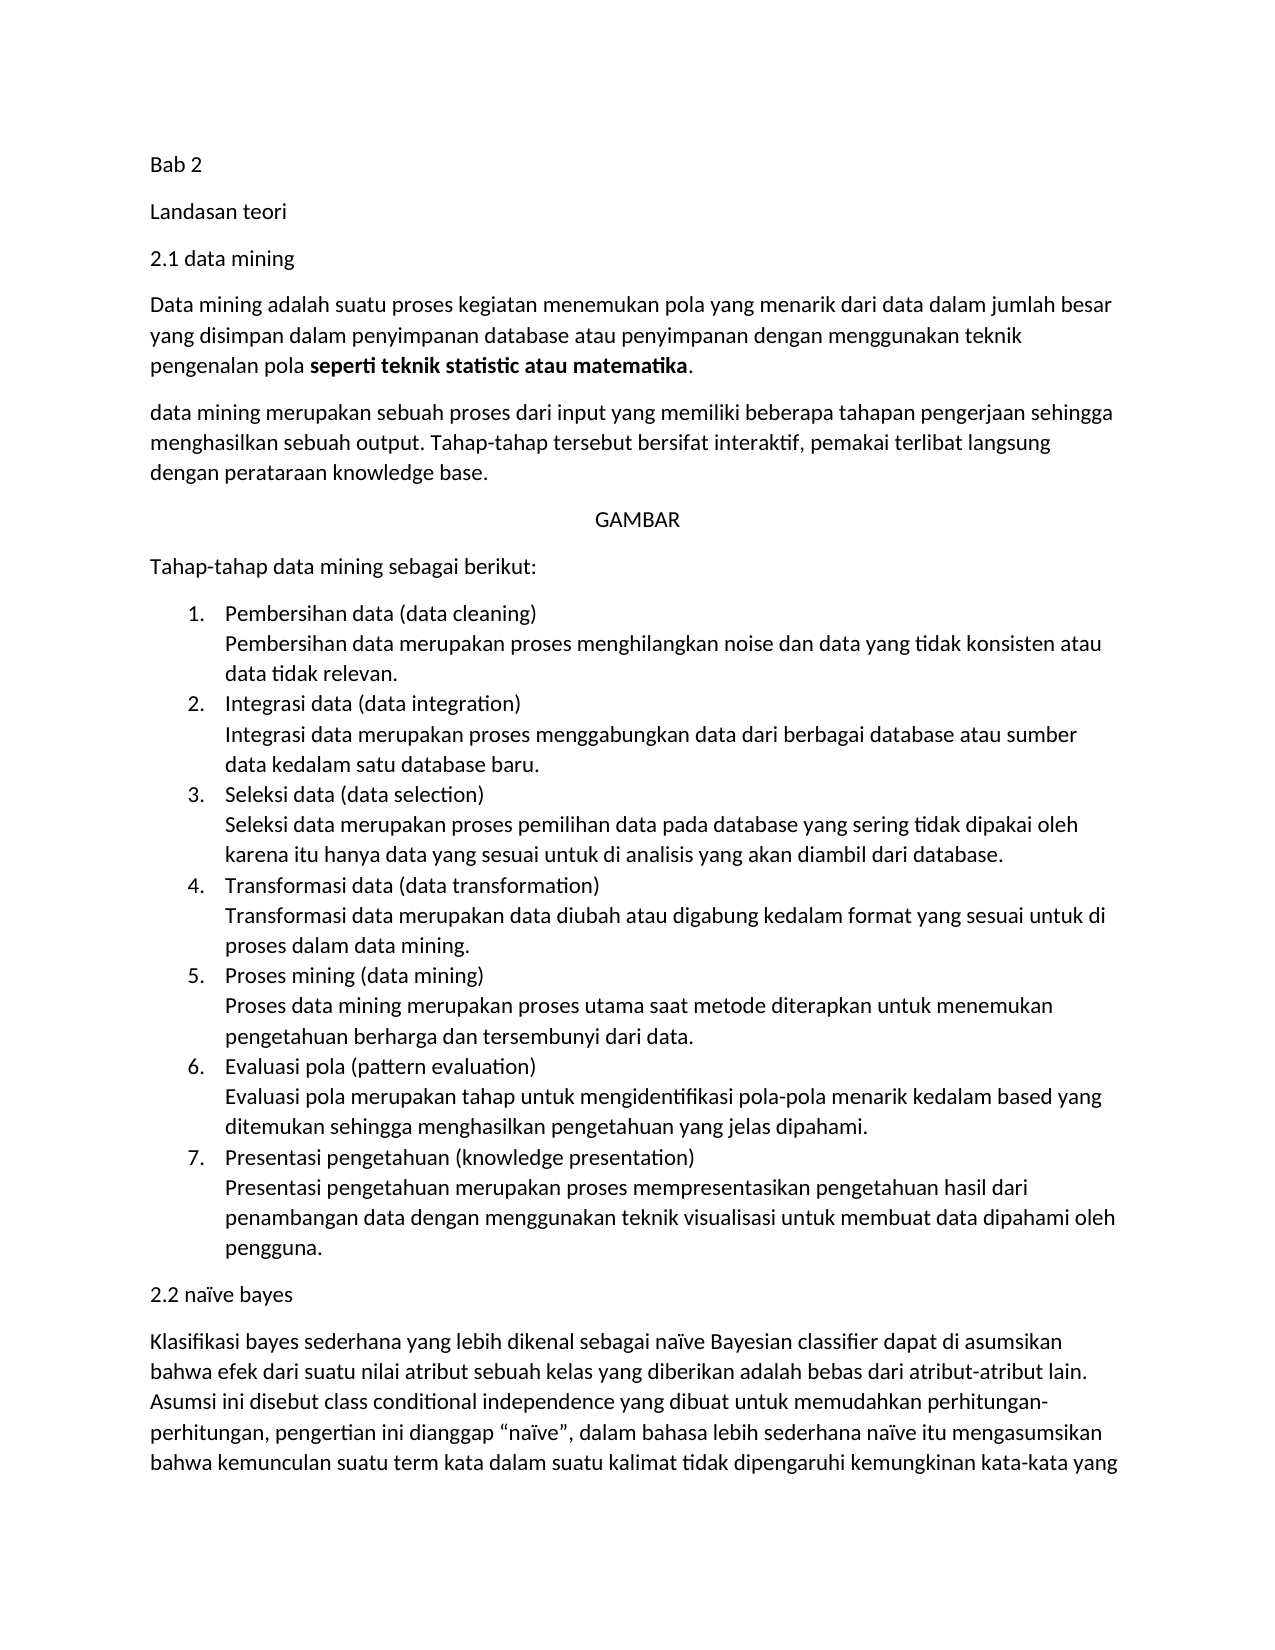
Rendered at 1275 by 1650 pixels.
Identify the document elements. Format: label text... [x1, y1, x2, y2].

list Pembersihan data (data cleaning) [187, 599, 1125, 627]
text GAMBAR [150, 505, 1125, 533]
text Landasan teori [150, 197, 1125, 225]
list Integrasi data (data integration) [187, 689, 1125, 718]
list Proses data mining merupakan proses utama saat metode diterapkan untuk menemukan pengetahuan berharga dan tersembunyi dari data. [225, 992, 1125, 1050]
list Seleksi data (data selection) [187, 780, 1125, 808]
list Presentasi pengetahuan merupakan proses mempresentasikan pengetahuan hasil dari penambangan data dengan menggunakan teknik visualisasi untuk membuat data dipahami oleh pengguna. [225, 1173, 1125, 1261]
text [150, 1327, 1125, 1476]
list Integrasi data merupakan proses menggabungkan data dari berbagai database atau sumber data kedalam satu database baru. [225, 720, 1125, 778]
list Transformasi data (data transformation) [187, 871, 1125, 899]
text 2.2 naïve bayes [150, 1280, 1125, 1308]
list Seleksi data merupakan proses pemilihan data pada database yang sering tidak dipakai oleh karena itu hanya data yang sesuai untuk di analisis yang akan diambil dari database. [225, 810, 1125, 869]
list Proses mining (data mining) [187, 961, 1125, 989]
text Bab 2 [150, 150, 1125, 178]
text Tahap-tahap data mining sebagai berikut: [150, 552, 1125, 580]
list Evaluasi pola merupakan tahap untuk mengidentifikasi pola-pola menarik kedalam based yang ditemukan sehingga menghasilkan pengetahuan yang jelas dipahami. [225, 1082, 1125, 1141]
text Data mining adalah suatu proses kegiatan menemukan pola yang menarik dari data dalam jumlah besar yang disimpan dalam penyimpanan database atau penyimpanan dengan menggunakan teknik pengenalan pola seperti teknik statistic atau matematika. [150, 291, 1125, 379]
list Transformasi data merupakan data diubah atau digabung kedalam format yang sesuai untuk di proses dalam data mining. [225, 901, 1125, 959]
list Evaluasi pola (pattern evaluation) [187, 1052, 1125, 1080]
text data mining merupakan sebuah proses dari input yang memiliki beberapa tahapan pengerjaan sehingga menghasilkan sebuah output. Tahap-tahap tersebut bersifat interaktif, pemakai terlibat langsung dengan perataraan knowledge base. [150, 398, 1125, 486]
list Presentasi pengetahuan (knowledge presentation) [187, 1143, 1125, 1171]
list Pembersihan data merupakan proses menghilangkan noise dan data yang tidak konsisten atau data tidak relevan. [225, 629, 1125, 687]
text 2.1 data mining [150, 244, 1125, 272]
